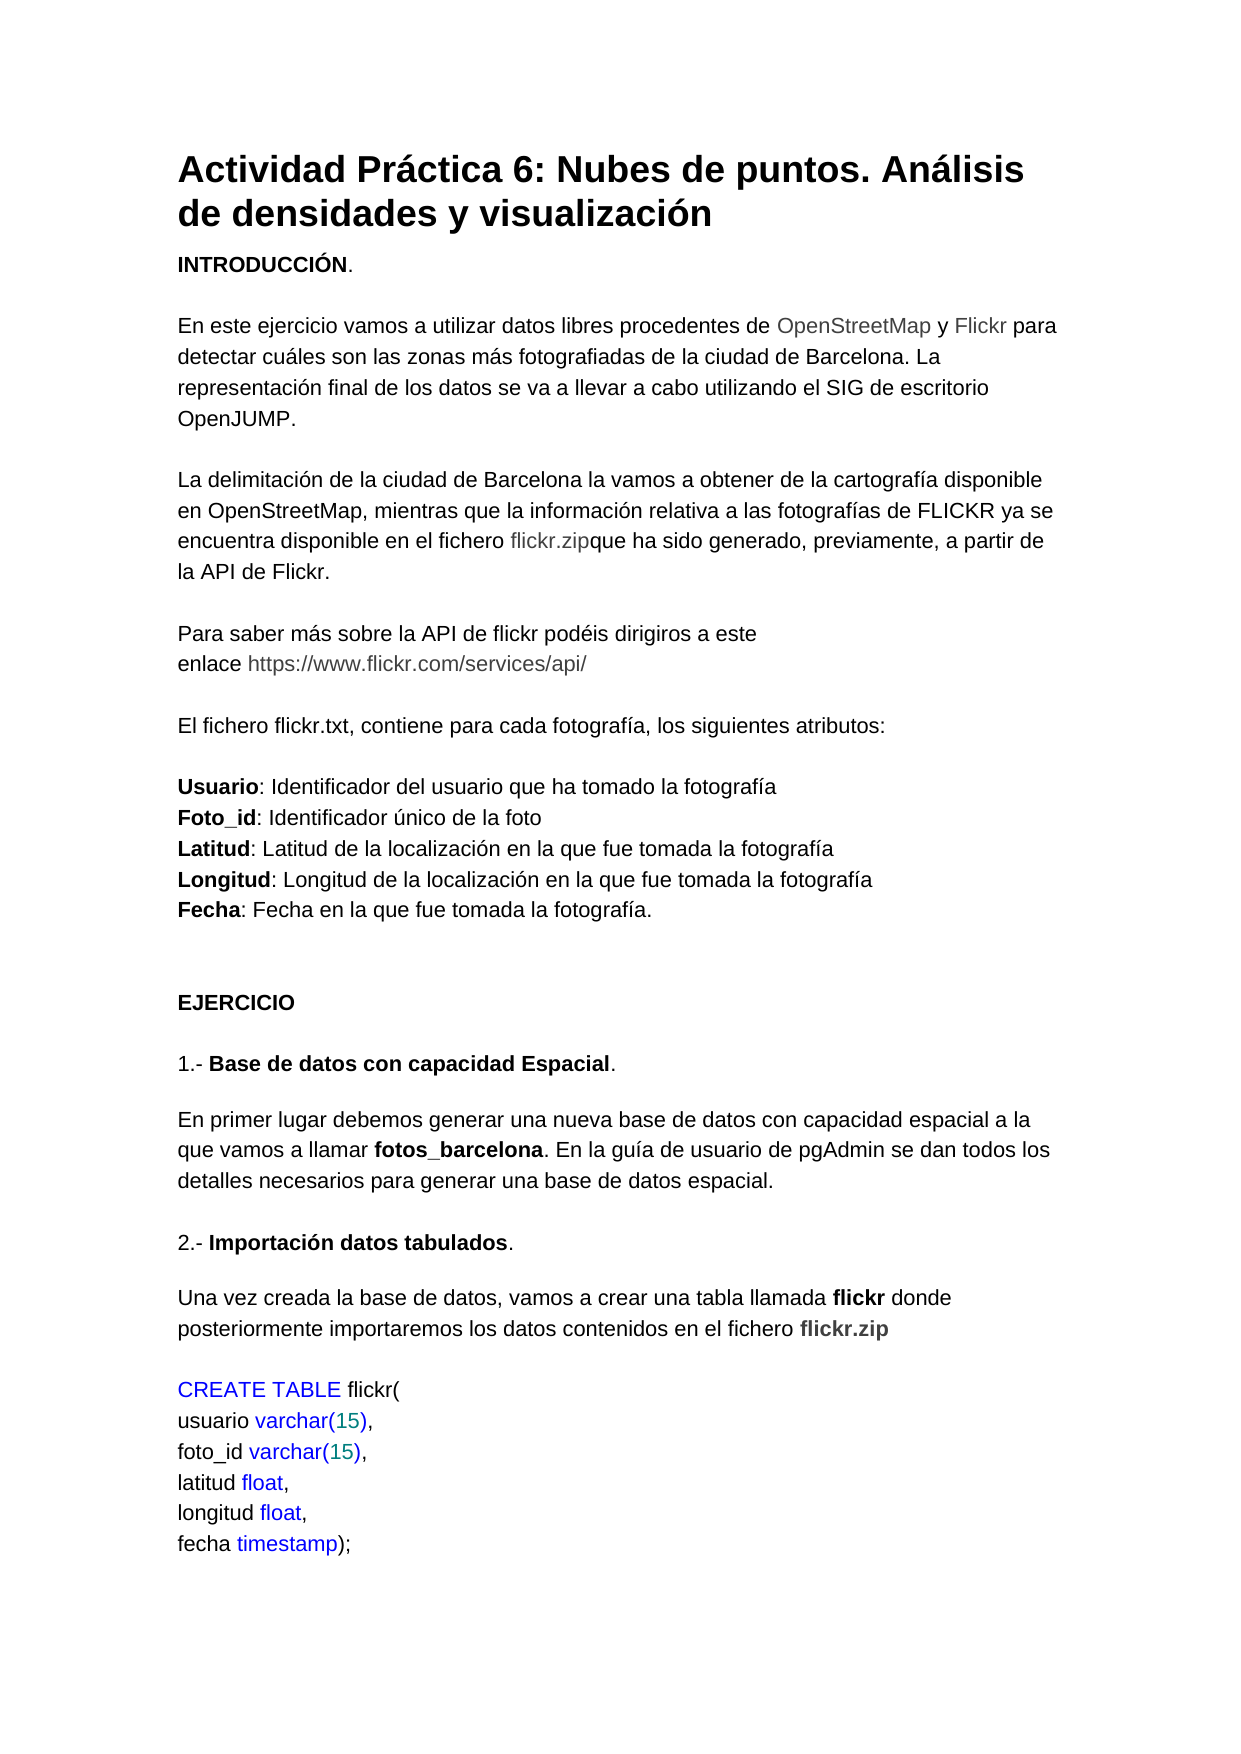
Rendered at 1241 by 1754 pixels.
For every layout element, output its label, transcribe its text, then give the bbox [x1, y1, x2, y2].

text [177, 1280, 1063, 1587]
text Actividad Práctica 6: Nubes de puntos. Análisis de densidades y visualización [177, 148, 1063, 234]
text En primer lugar debemos generar una nueva base de datos con capacidad espacial a la que vamos a llamar fotos_barcelona. En la guía de usuario de pgAdmin se dan todos los detalles necesarios para generar una base de datos espacial. 2.- Importación datos tabulados. [177, 1101, 1063, 1255]
text INTRODUCCIÓN. En este ejercicio vamos a utilizar datos libres procedentes de OpenStreetMap y Flickr para detectar cuáles son las zonas más fotografiadas de la ciudad de Barcelona. La representación final de los datos se va a llevar a cabo utilizando el SIG de escritorio OpenJUMP. La delimitación de la ciudad de Barcelona la vamos a obtener de la cartografía disponible en OpenStreetMap, mientras que la información relativa a las fotografías de FLICKR ya se encuentra disponible en el fichero flickr.zipque ha sido generado, previamente, a partir de la API de Flickr. Para saber más sobre la API de flickr podéis dirigiros a este enlace https://www.flickr.com/services/api/ El fichero flickr.txt, contiene para cada fotografía, los siguientes atributos: Usuario: Identificador del usuario que ha tomado la fotografía Foto_id: Identificador único de la foto Latitud: Latitud de la localización en la que fue tomada la fotografía Longitud: Longitud de la localización en la que fue tomada la fotografía Fecha: Fecha en la que fue tomada la fotografía. EJERCICIO 1.- Base de datos con capacidad Espacial. [177, 246, 1063, 1076]
